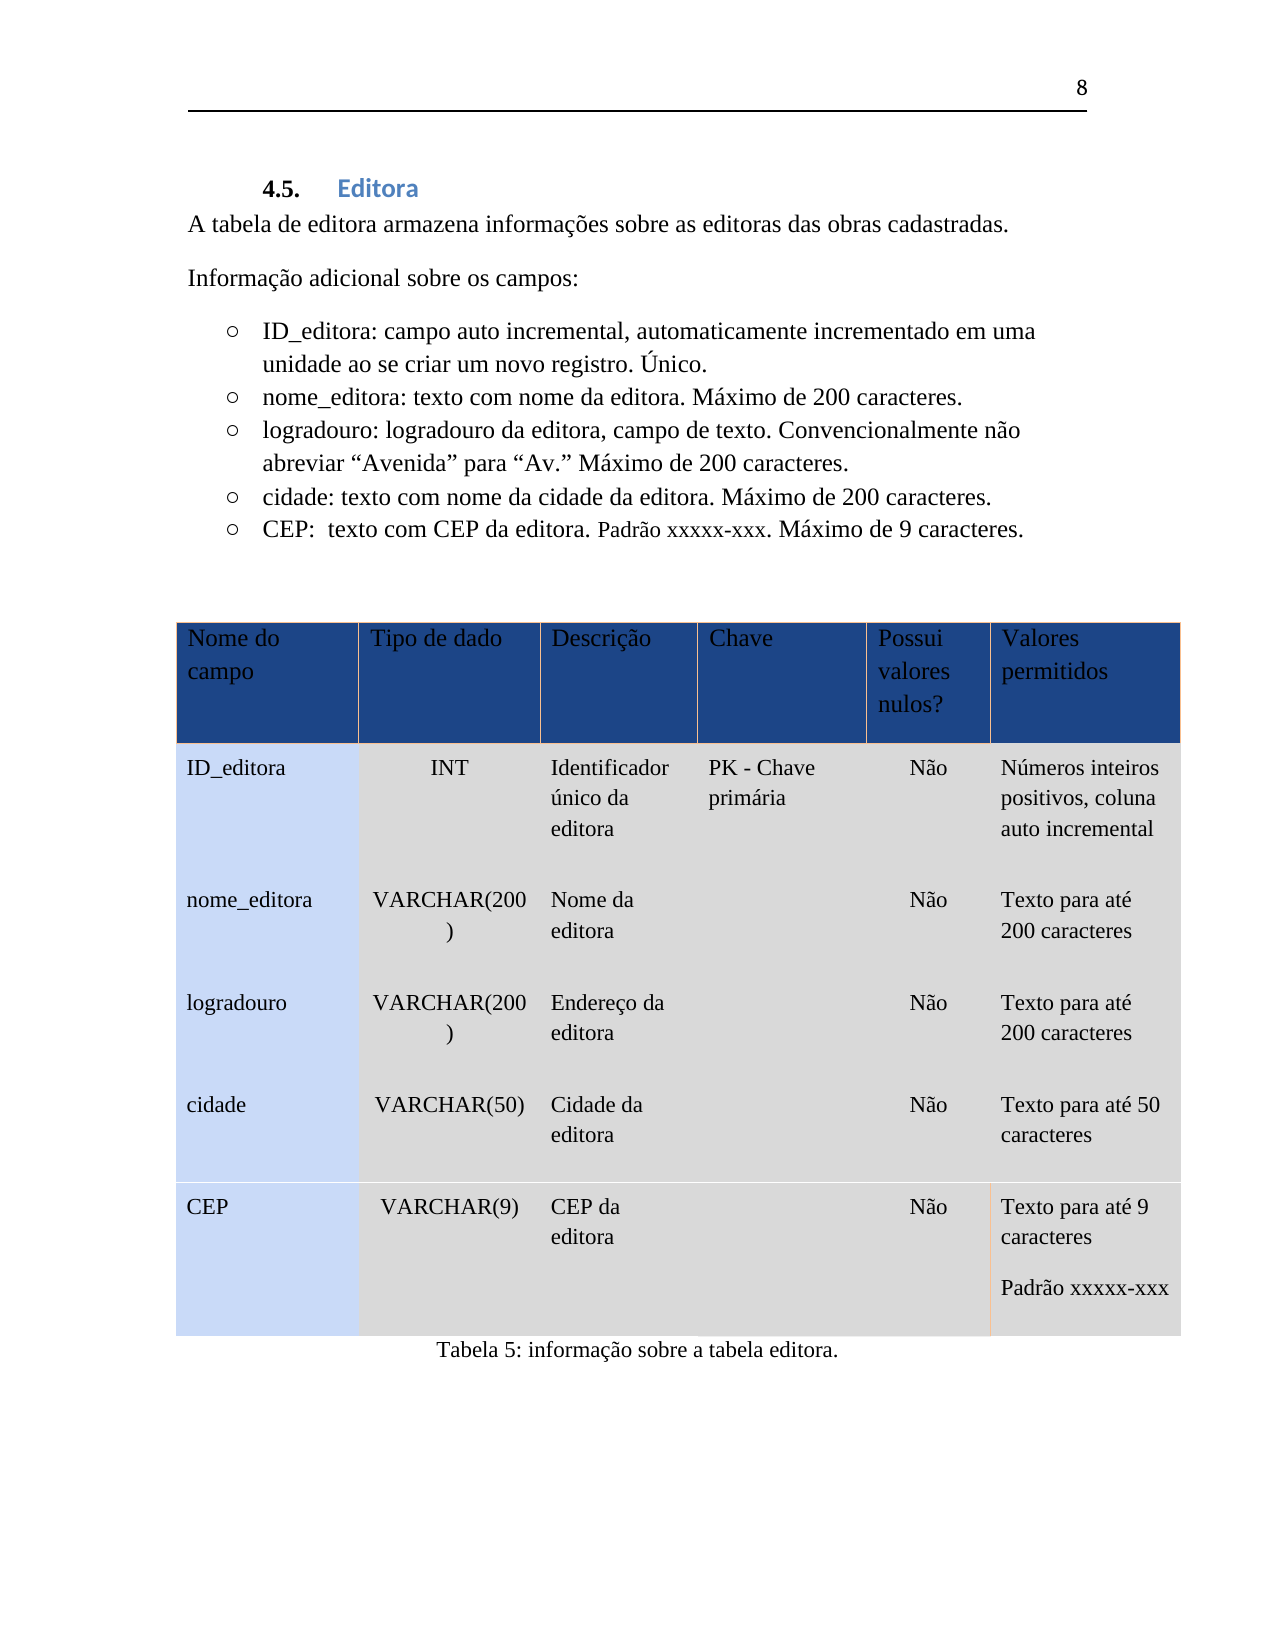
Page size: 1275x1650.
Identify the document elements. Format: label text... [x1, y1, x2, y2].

list cidade: texto com nome da cidade da editora. Máximo de 200 caracteres. [225, 482, 1087, 510]
list ID_editora: campo auto incremental, automaticamente incrementado em uma unidade ao se criar um novo registro. Único. [225, 316, 1087, 378]
list logradouro: logradouro da editora, campo de texto. Convencionalmente não abreviar “Avenida” para “Av.” Máximo de 200 caracteres. [225, 416, 1087, 477]
list nome_editora: texto com nome da editora. Máximo de 200 caracteres. [225, 382, 1087, 411]
subtitle Editora [300, 171, 1087, 204]
text Informação adicional sobre os campos: [187, 263, 1087, 291]
text Tabela 5: informação sobre a tabela editora. [187, 1337, 1087, 1363]
text A tabela de editora armazena informações sobre as editoras das obras cadastradas. [187, 209, 1087, 237]
list CEP: texto com CEP da editora. Padrão xxxxx-xxx. Máximo de 9 caracteres. [225, 514, 1087, 543]
